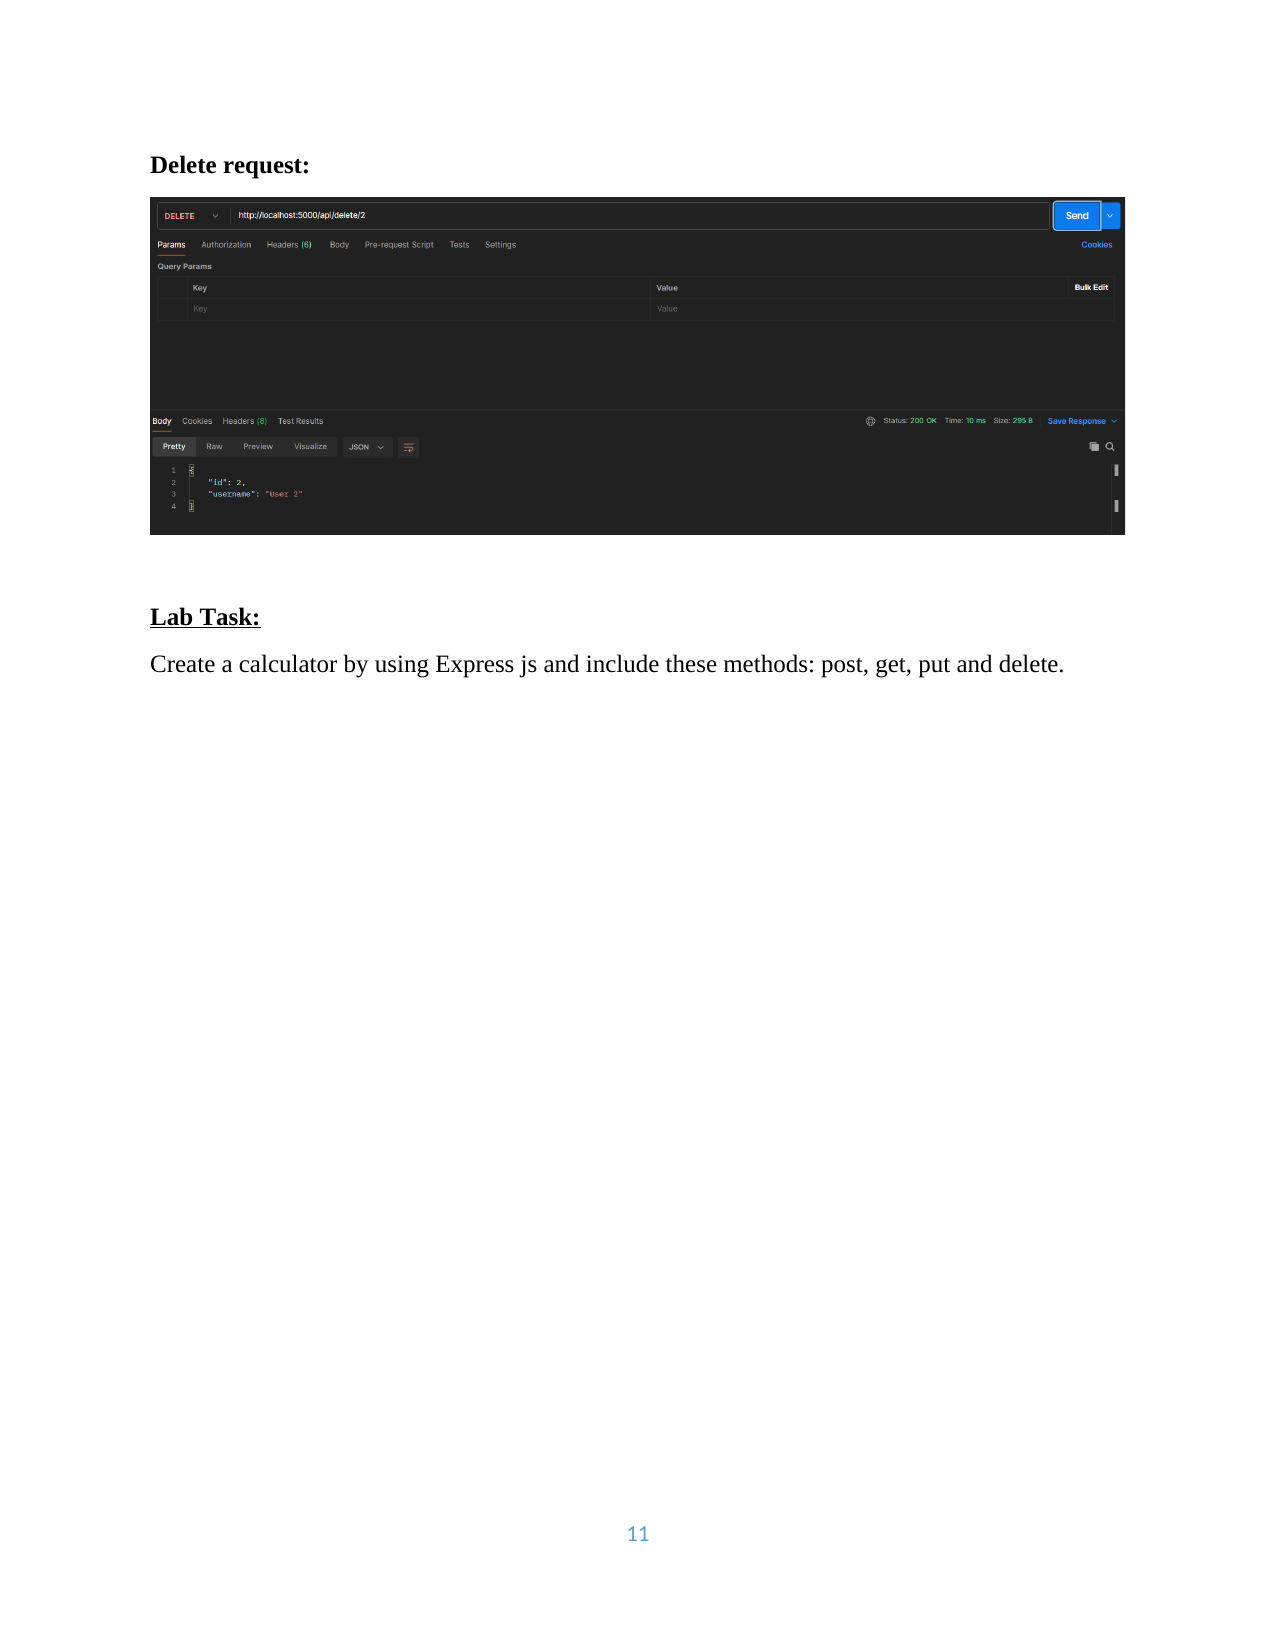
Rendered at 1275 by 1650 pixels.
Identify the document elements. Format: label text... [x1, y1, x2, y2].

picture [150, 197, 1125, 535]
text Delete request: [150, 150, 1125, 179]
text Lab Task: [150, 602, 1125, 630]
text Create a calculator by using Express js and include these methods: post, get, put and delete. [150, 649, 1125, 678]
